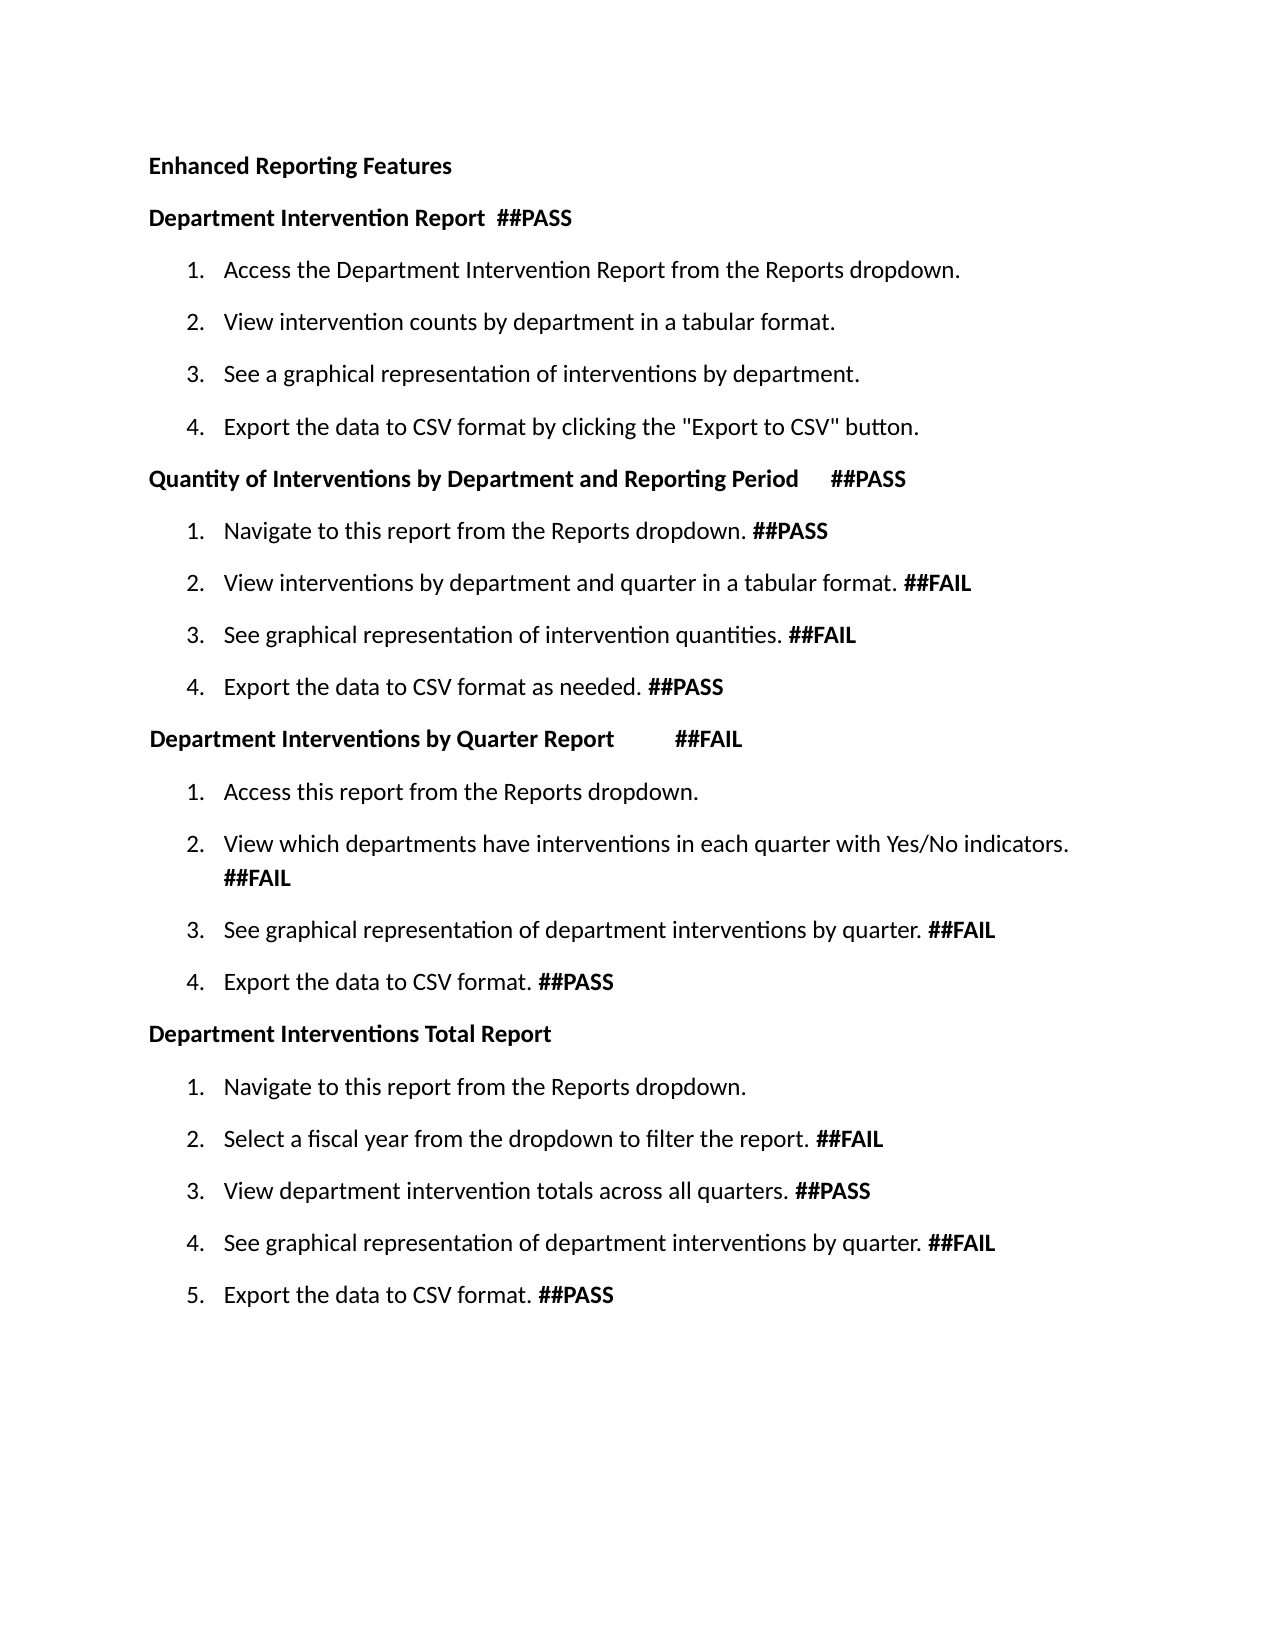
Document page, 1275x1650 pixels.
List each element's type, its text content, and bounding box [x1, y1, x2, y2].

list Export the data to CSV format. ##PASS [186, 1279, 1113, 1310]
list Export the data to CSV format by clicking the "Export to CSV" button. [186, 411, 1113, 441]
list View department intervention totals across all quarters. ##PASS [186, 1175, 1113, 1206]
list See graphical representation of department interventions by quarter. ##FAIL [186, 1227, 1113, 1258]
text Department Interventions Total Report [148, 1019, 1113, 1049]
list See graphical representation of intervention quantities. ##FAIL [186, 619, 1113, 650]
list See a graphical representation of interventions by department. [186, 358, 1113, 389]
text Quantity of Interventions by Department and Reporting Period ##PASS [148, 463, 1113, 493]
list Navigate to this report from the Reports dropdown. [186, 1071, 1113, 1101]
list Export the data to CSV format. ##PASS [186, 966, 1113, 997]
list Access the Department Intervention Report from the Reports dropdown. [186, 254, 1113, 285]
text Enhanced Reporting Features [148, 150, 1113, 181]
list View intervention counts by department in a tabular format. [186, 306, 1113, 337]
list View interventions by department and quarter in a tabular format. ##FAIL [186, 567, 1113, 598]
text Department Intervention Report ##PASS [148, 202, 1113, 233]
text Department Interventions by Quarter Report ##FAIL [149, 724, 1113, 754]
list Access this report from the Reports dropdown. [186, 776, 1113, 806]
list View which departments have interventions in each quarter with Yes/No indicators. ##FAIL [186, 828, 1113, 893]
list Navigate to this report from the Reports dropdown. ##PASS [186, 515, 1113, 546]
list Select a fiscal year from the dropdown to filter the report. ##FAIL [186, 1123, 1113, 1153]
list See graphical representation of department interventions by quarter. ##FAIL [186, 914, 1113, 945]
list Export the data to CSV format as needed. ##PASS [186, 672, 1113, 702]
